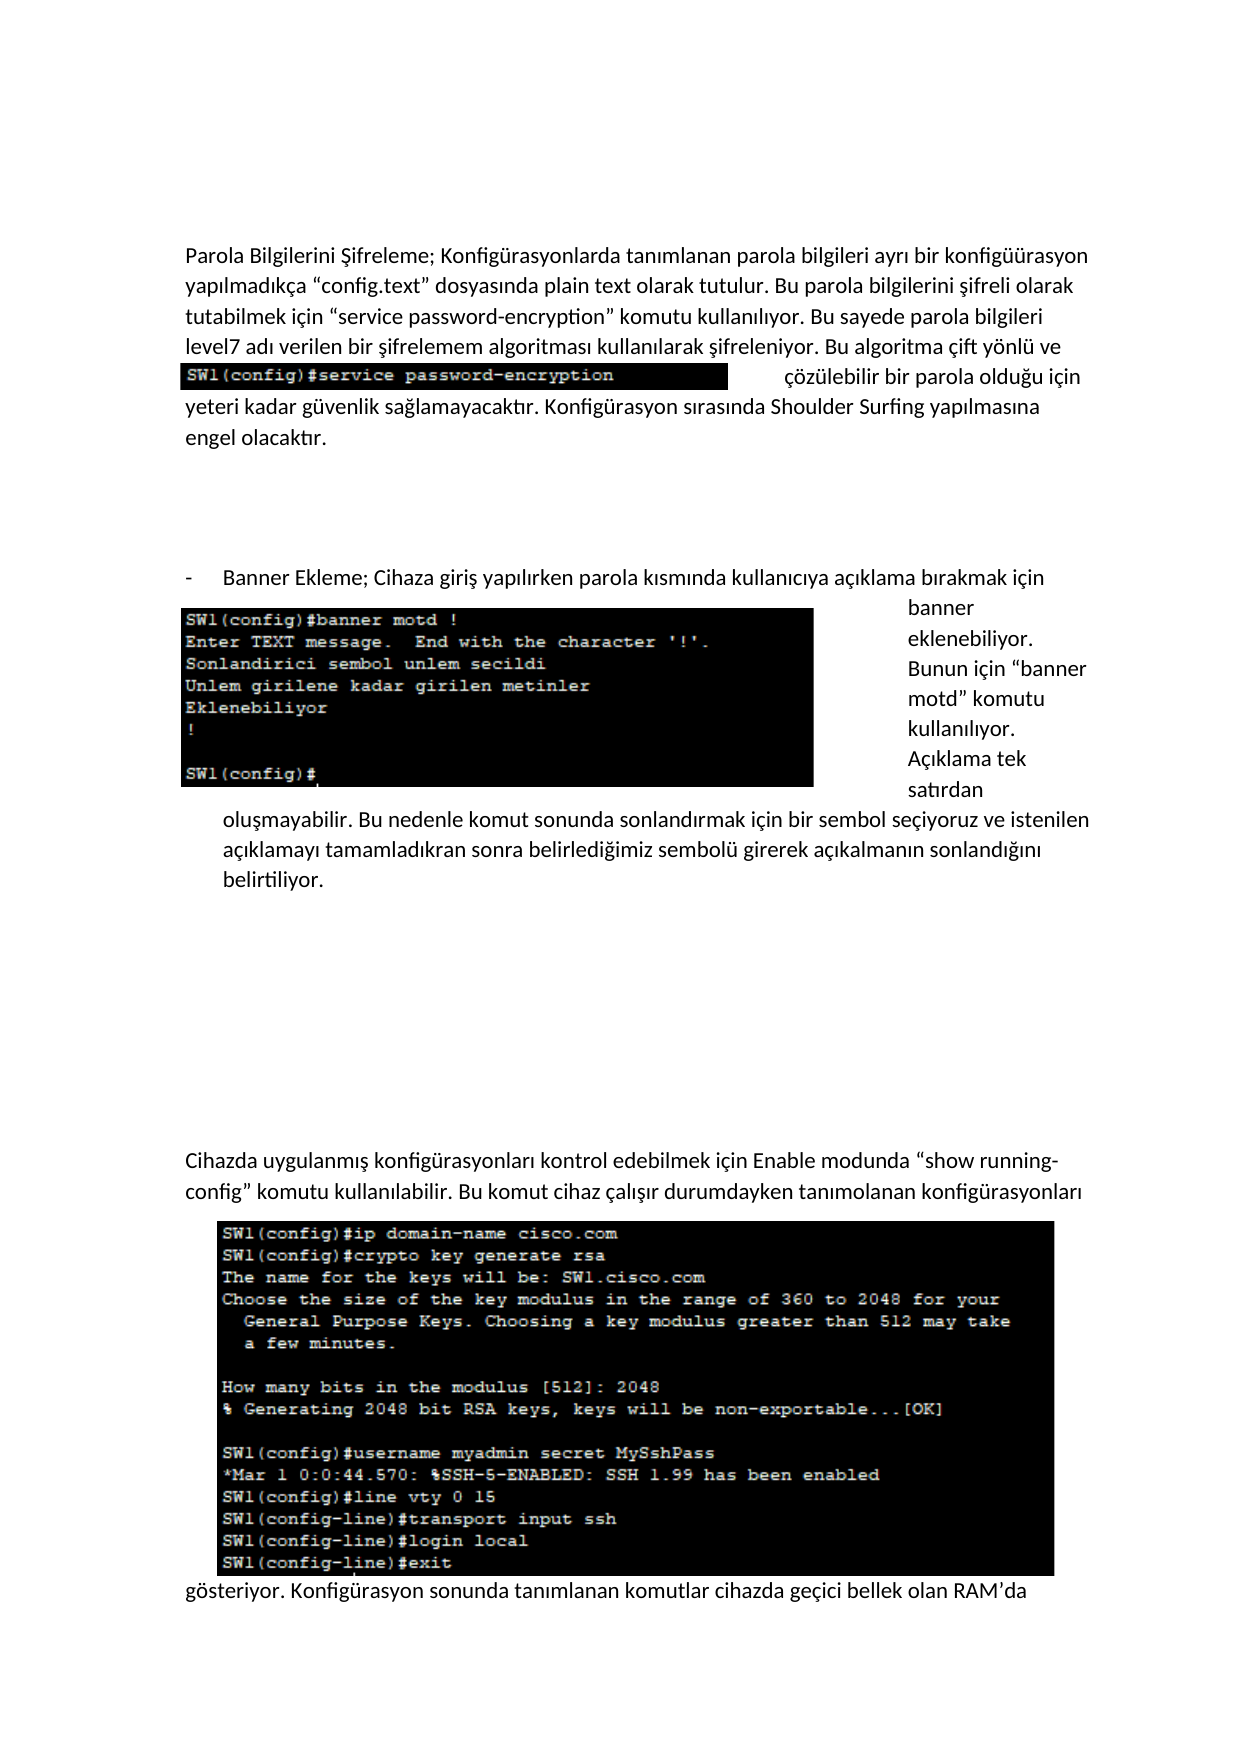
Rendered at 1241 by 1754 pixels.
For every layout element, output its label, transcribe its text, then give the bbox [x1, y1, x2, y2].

picture [179, 363, 728, 390]
text Parola Bilgilerini Şifreleme; Konfigürasyonlarda tanımlanan parola bilgileri ayrı bir konfigüürasyon yapılmadıkça “config.text” dosyasında plain text olarak tutulur. Bu parola bilgilerini şifreli olarak tutabilmek için “service password-encryption” komutu kullanılıyor. Bu sayede parola bilgileri level7 adı verilen bir şifrelemem algoritması kullanılarak şifreleniyor. Bu algoritma çift yönlü ve çözülebilir bir parola olduğu için yeteri kadar güvenlik sağlamayacaktır. Konfigürasyon sırasında Shoulder Surfing yapılmasına engel olacaktır. [185, 241, 1093, 451]
picture [181, 608, 814, 787]
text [185, 1147, 1093, 1604]
picture [217, 1221, 1055, 1576]
